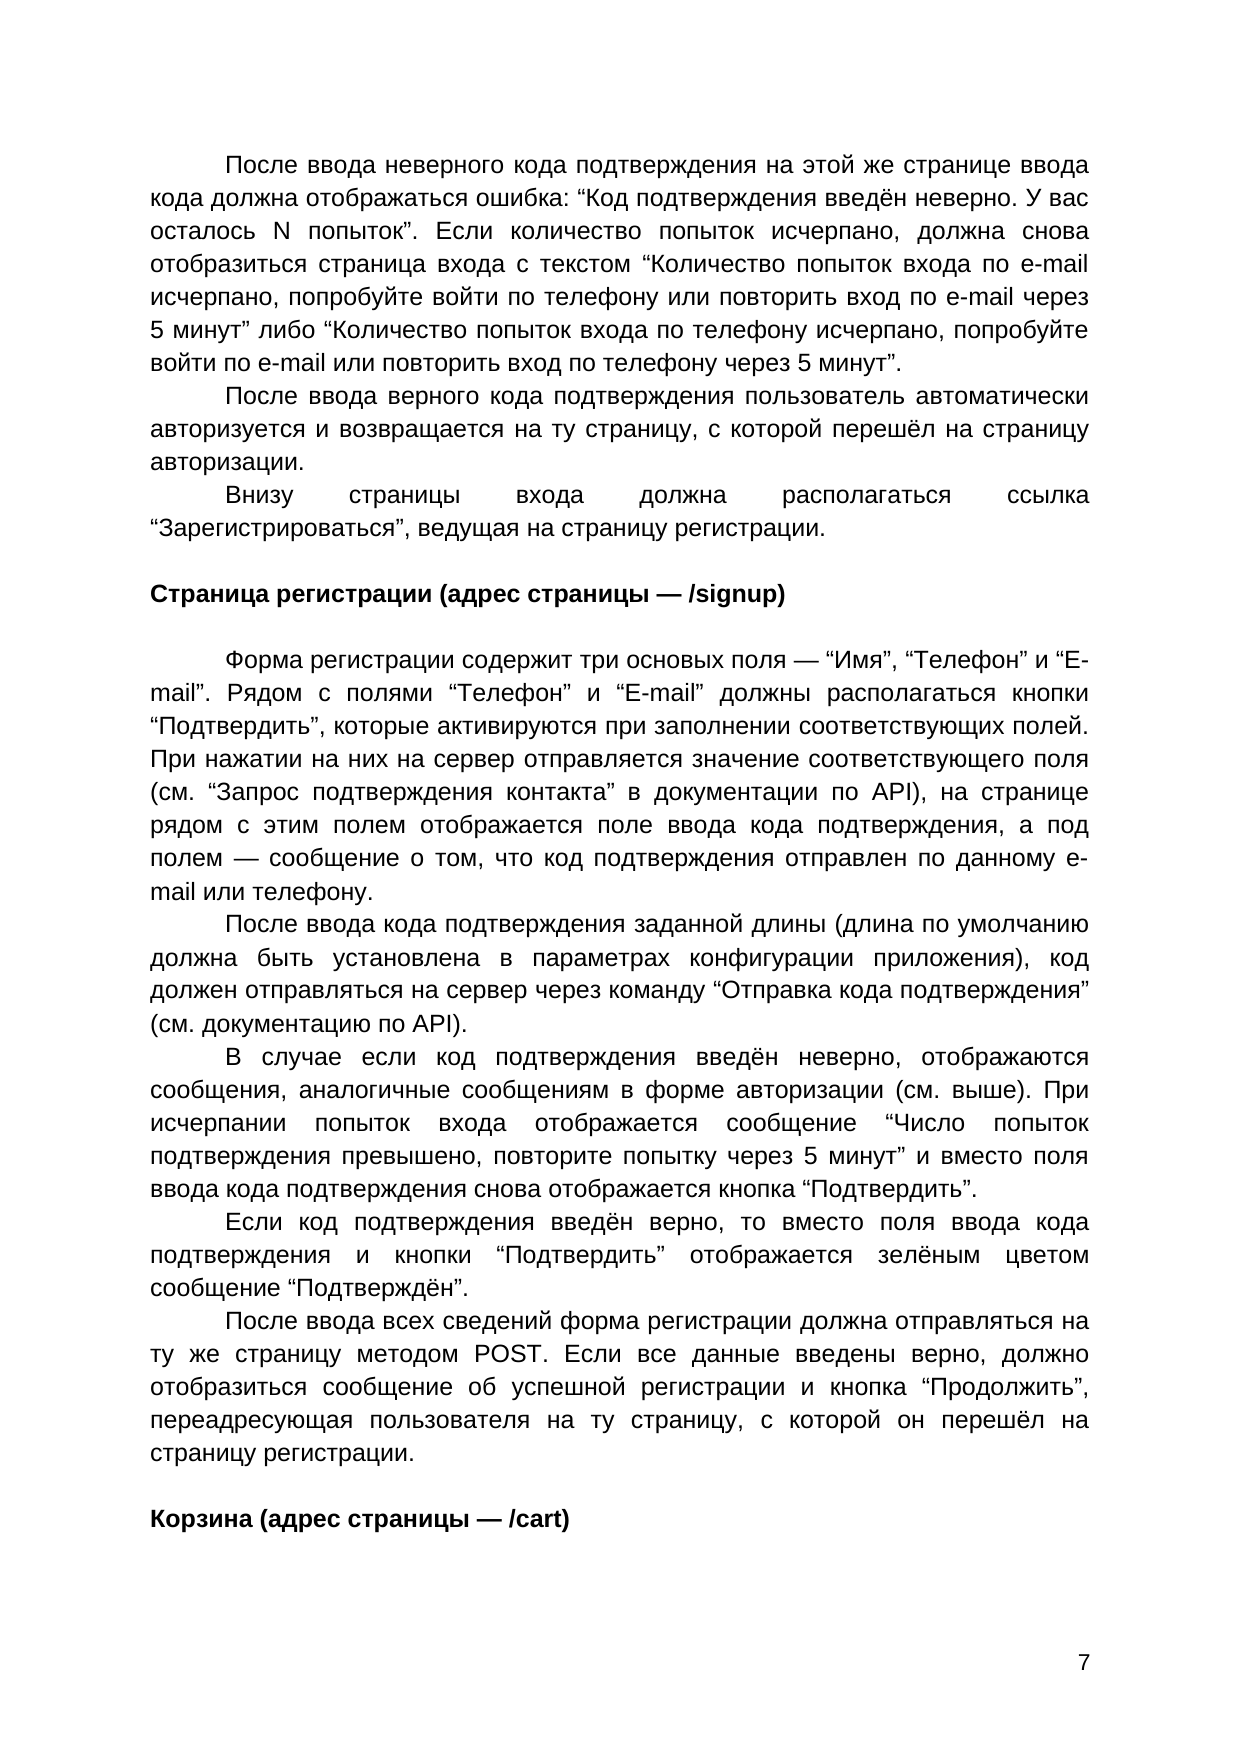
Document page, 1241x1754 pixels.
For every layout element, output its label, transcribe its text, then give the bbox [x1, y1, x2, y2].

text Если код подтверждения введён верно, то вместо поля ввода кода подтверждения и кнопки “Подтвердить” отображается зелёным цветом сообщение “Подтверждён”. [150, 1207, 1090, 1301]
text Форма регистрации содержит три основых поля — “Имя”, “Телефон” и “E-mail”. Рядом с полями “Телефон” и “E-mail” должны располагаться кнопки “Подтвердить”, которые активируются при заполнении соответствующих полей. При нажатии на них на сервер отправляется значение соответствующего поля (см. “Запрос подтверждения контакта” в документации по API), на странице рядом с этим полем отображается поле ввода кода подтверждения, а под полем — сообщение о том, что код подтверждения отправлен по данному e-mail или телефону. [150, 645, 1090, 905]
text Корзина (адрес страницы — /cart) [150, 1504, 1090, 1533]
text После ввода неверного кода подтверждения на этой же странице ввода кода должна отображаться ошибка: “Код подтверждения введён неверно. У вас осталось N попыток”. Если количество попыток исчерпано, должна снова отобразиться страница входа с текстом “Количество попыток входа по e-mail исчерпано, попробуйте войти по телефону или повторить вход по e-mail через 5 минут” либо “Количество попыток входа по телефону исчерпано, попробуйте войти по e-mail или повторить вход по телефону через 5 минут”. [150, 150, 1090, 377]
text После ввода верного кода подтверждения пользователь автоматически авторизуется и возвращается на ту страницу, с которой перешёл на страницу авторизации. [150, 381, 1090, 476]
text Страница регистрации (адрес страницы — /signup) [150, 579, 1090, 608]
text После ввода кода подтверждения заданной длины (длина по умолчанию должна быть установлена в параметрах конфигурации приложения), код должен отправляться на сервер через команду “Отправка кода подтверждения” (см. документацию по API). [150, 909, 1090, 1037]
text После ввода всех сведений форма регистрации должна отправляться на ту же страницу методом POST. Если все данные введены верно, должно отобразиться сообщение об успешной регистрации и кнопка “Продолжить”, переадресующая пользователя на ту страницу, с которой он перешёл на страницу регистрации. [150, 1306, 1090, 1467]
text В случае если код подтверждения введён неверно, отображаются сообщения, аналогичные сообщениям в форме авторизации (см. выше). При исчерпании попыток входа отображается сообщение “Число попыток подтверждения превышено, повторите попытку через 5 минут” и вместо поля ввода кода подтверждения снова отображается кнопка “Подтвердить”. [150, 1042, 1090, 1202]
text Внизу страницы входа должна располагаться ссылка “Зарегистрироваться”, ведущая на страницу регистрации. [150, 480, 1090, 542]
